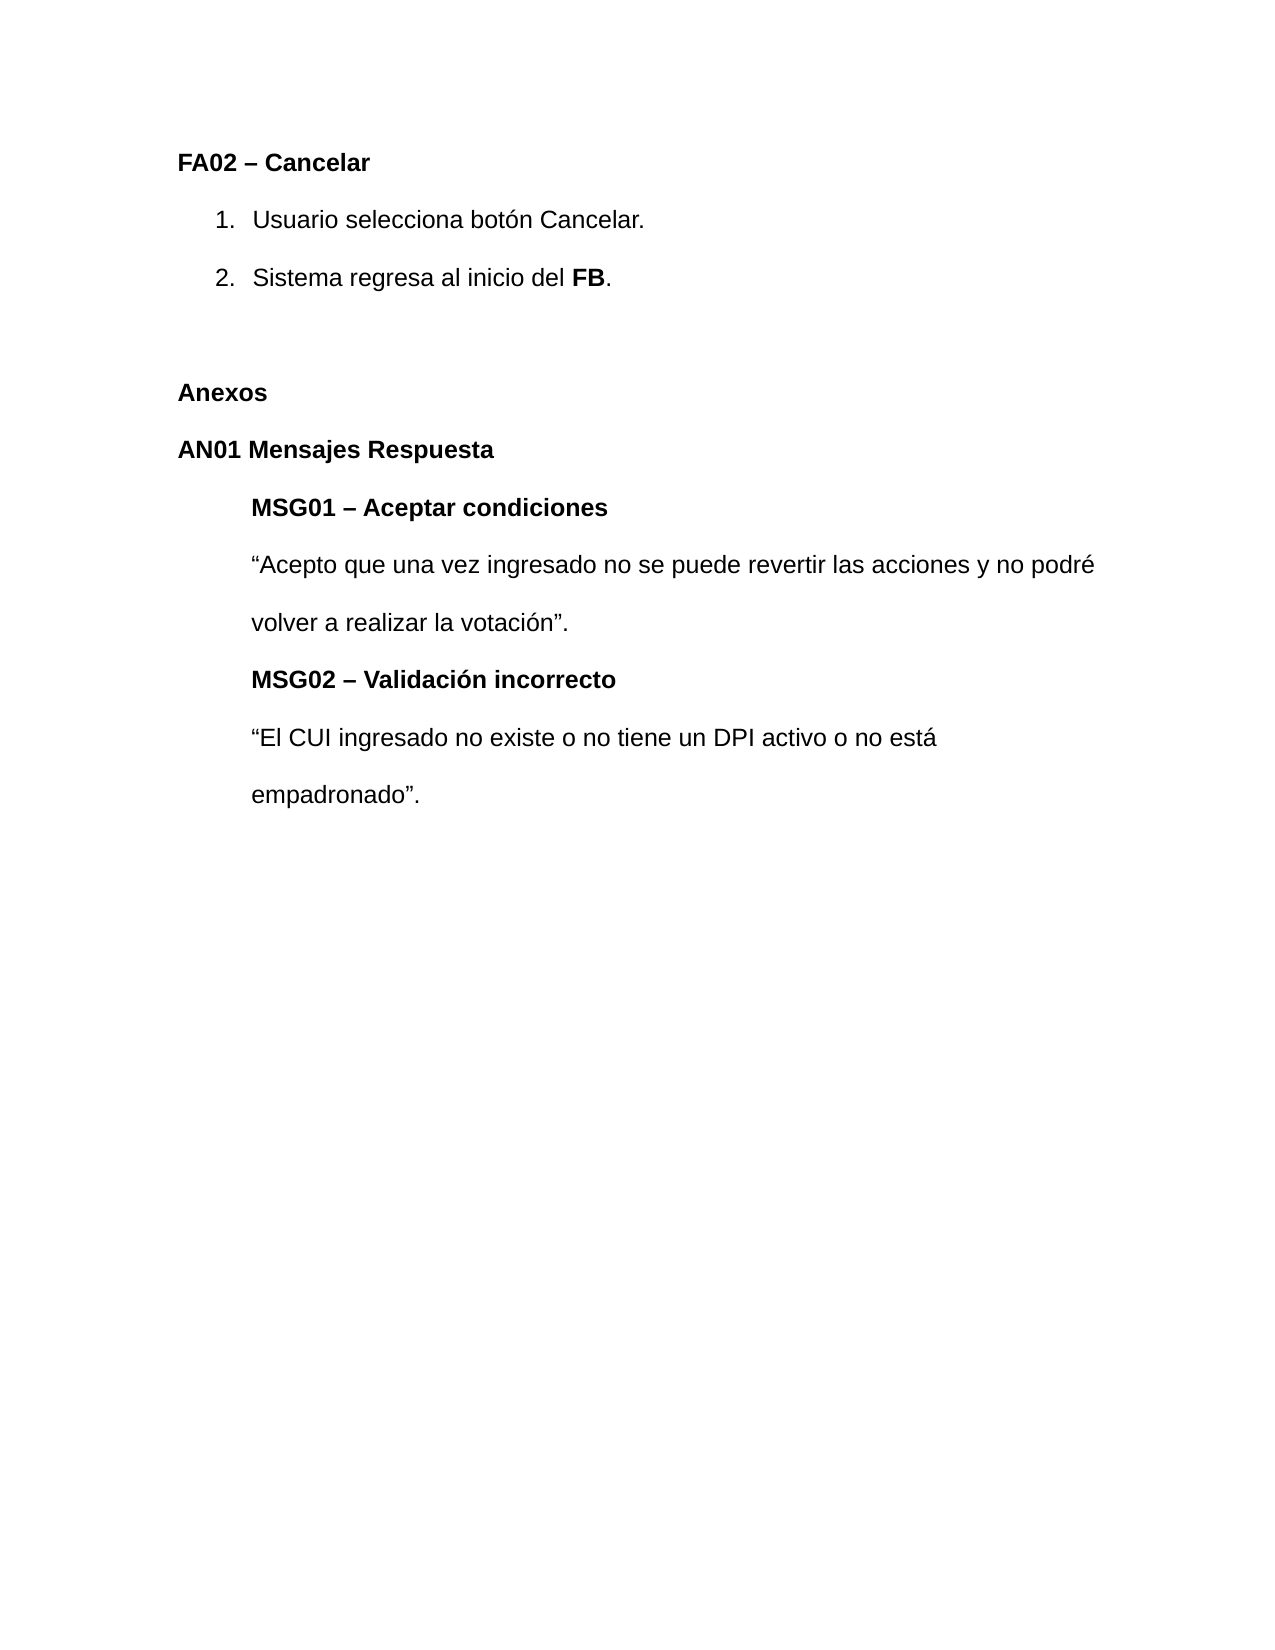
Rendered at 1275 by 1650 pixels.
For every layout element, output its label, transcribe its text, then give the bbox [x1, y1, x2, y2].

list Sistema regresa al inicio del FB. [215, 263, 1098, 291]
text AN01 Mensajes Respuesta [177, 435, 1098, 464]
text “El CUI ingresado no existe o no tiene un DPI activo o no está empadronado”. [251, 723, 1098, 809]
text “Acepto que una vez ingresado no se puede revertir las acciones y no podré volver a realizar la votación”. [251, 550, 1098, 636]
text Anexos [177, 378, 1098, 406]
list Usuario selecciona botón Cancelar. [215, 205, 1098, 234]
text FA02 – Cancelar [177, 148, 1098, 176]
text MSG01 – Aceptar condiciones [177, 493, 1098, 521]
text MSG02 – Validación incorrecto [251, 665, 1098, 694]
